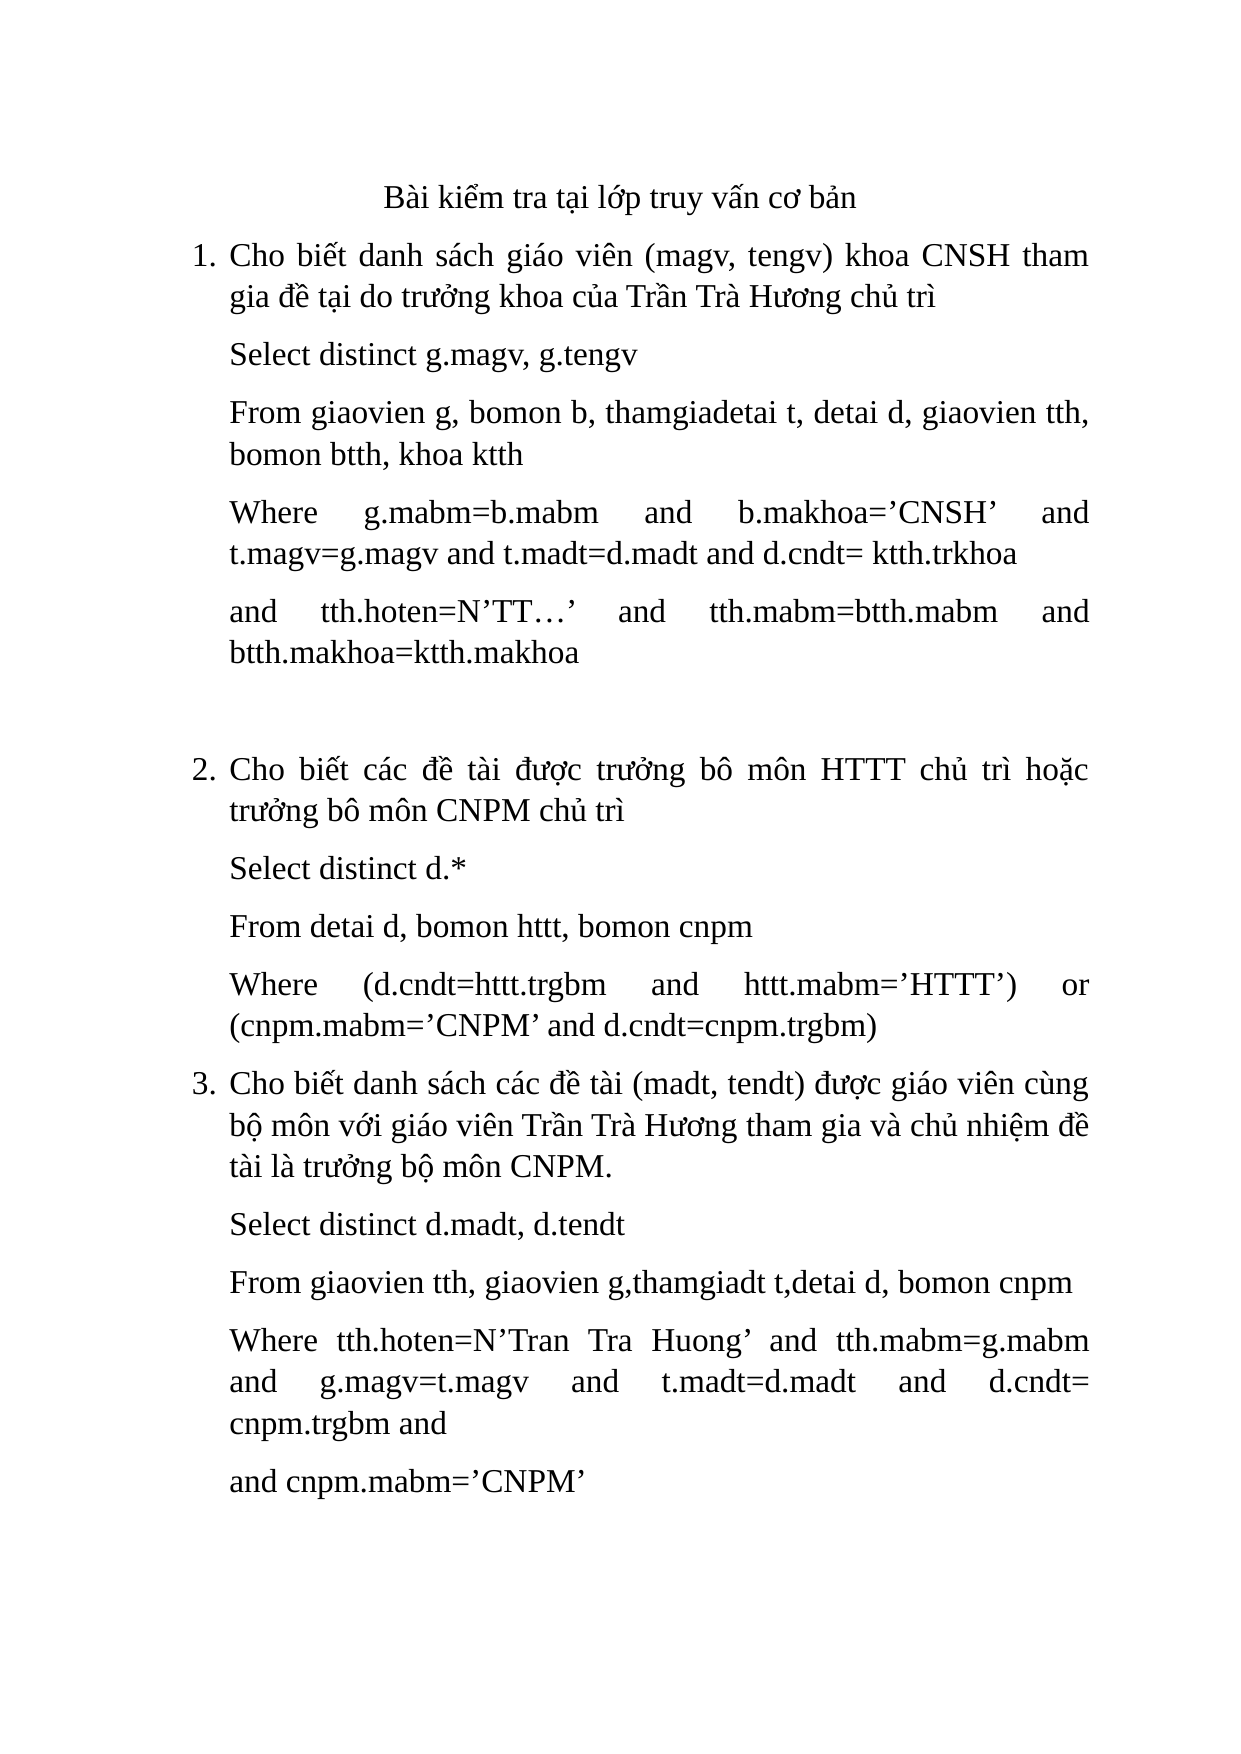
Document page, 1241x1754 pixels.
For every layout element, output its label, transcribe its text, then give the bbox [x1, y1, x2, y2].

list Cho biết danh sách giáo viên (magv, tengv) khoa CNSH tham gia đề tại do trưởng khoa của Trần Trà Hương chủ trì [192, 235, 1090, 315]
list From detai d, bomon httt, bomon cnpm [229, 906, 1090, 944]
text Where tth.hoten=N’Tran Tra Huong’ and tth.mabm=g.mabm and g.magv=t.magv and t.madt=d.madt and d.cndt= cnpm.trgbm and [229, 1320, 1090, 1441]
text From giaovien tth, giaovien g,thamgiadt t,detai d, bomon cnpm [229, 1262, 1090, 1301]
list Select distinct d.* [229, 848, 1090, 886]
list and tth.hoten=N’TT…’ and tth.mabm=btth.mabm and btth.makhoa=ktth.makhoa [229, 591, 1090, 671]
text and cnpm.mabm=’CNPM’ [229, 1461, 1090, 1499]
text Bài kiểm tra tại lớp truy vấn cơ bản [150, 177, 1090, 216]
list Cho biết các đề tài được trưởng bô môn HTTT chủ trì hoặc trưởng bô môn CNPM chủ trì [192, 749, 1090, 828]
list Cho biết danh sách các đề tài (madt, tendt) được giáo viên cùng bộ môn với giáo viên Trần Trà Hương tham gia và chủ nhiệm đề tài là trưởng bộ môn CNPM. [192, 1063, 1090, 1184]
text Select distinct d.madt, d.tendt [229, 1204, 1090, 1243]
list Select distinct g.magv, g.tengv [229, 334, 1090, 373]
list From giaovien g, bomon b, thamgiadetai t, detai d, giaovien tth, bomon btth, khoa ktth [229, 393, 1090, 472]
list Where (d.cndt=httt.trgbm and httt.mabm=’HTTT’) or (cnpm.mabm=’CNPM’ and d.cndt=cnpm.trgbm) [229, 964, 1090, 1044]
list Where g.mabm=b.mabm and b.makhoa=’CNSH’ and t.magv=g.magv and t.madt=d.madt and d.cndt= ktth.trkhoa [229, 492, 1090, 572]
